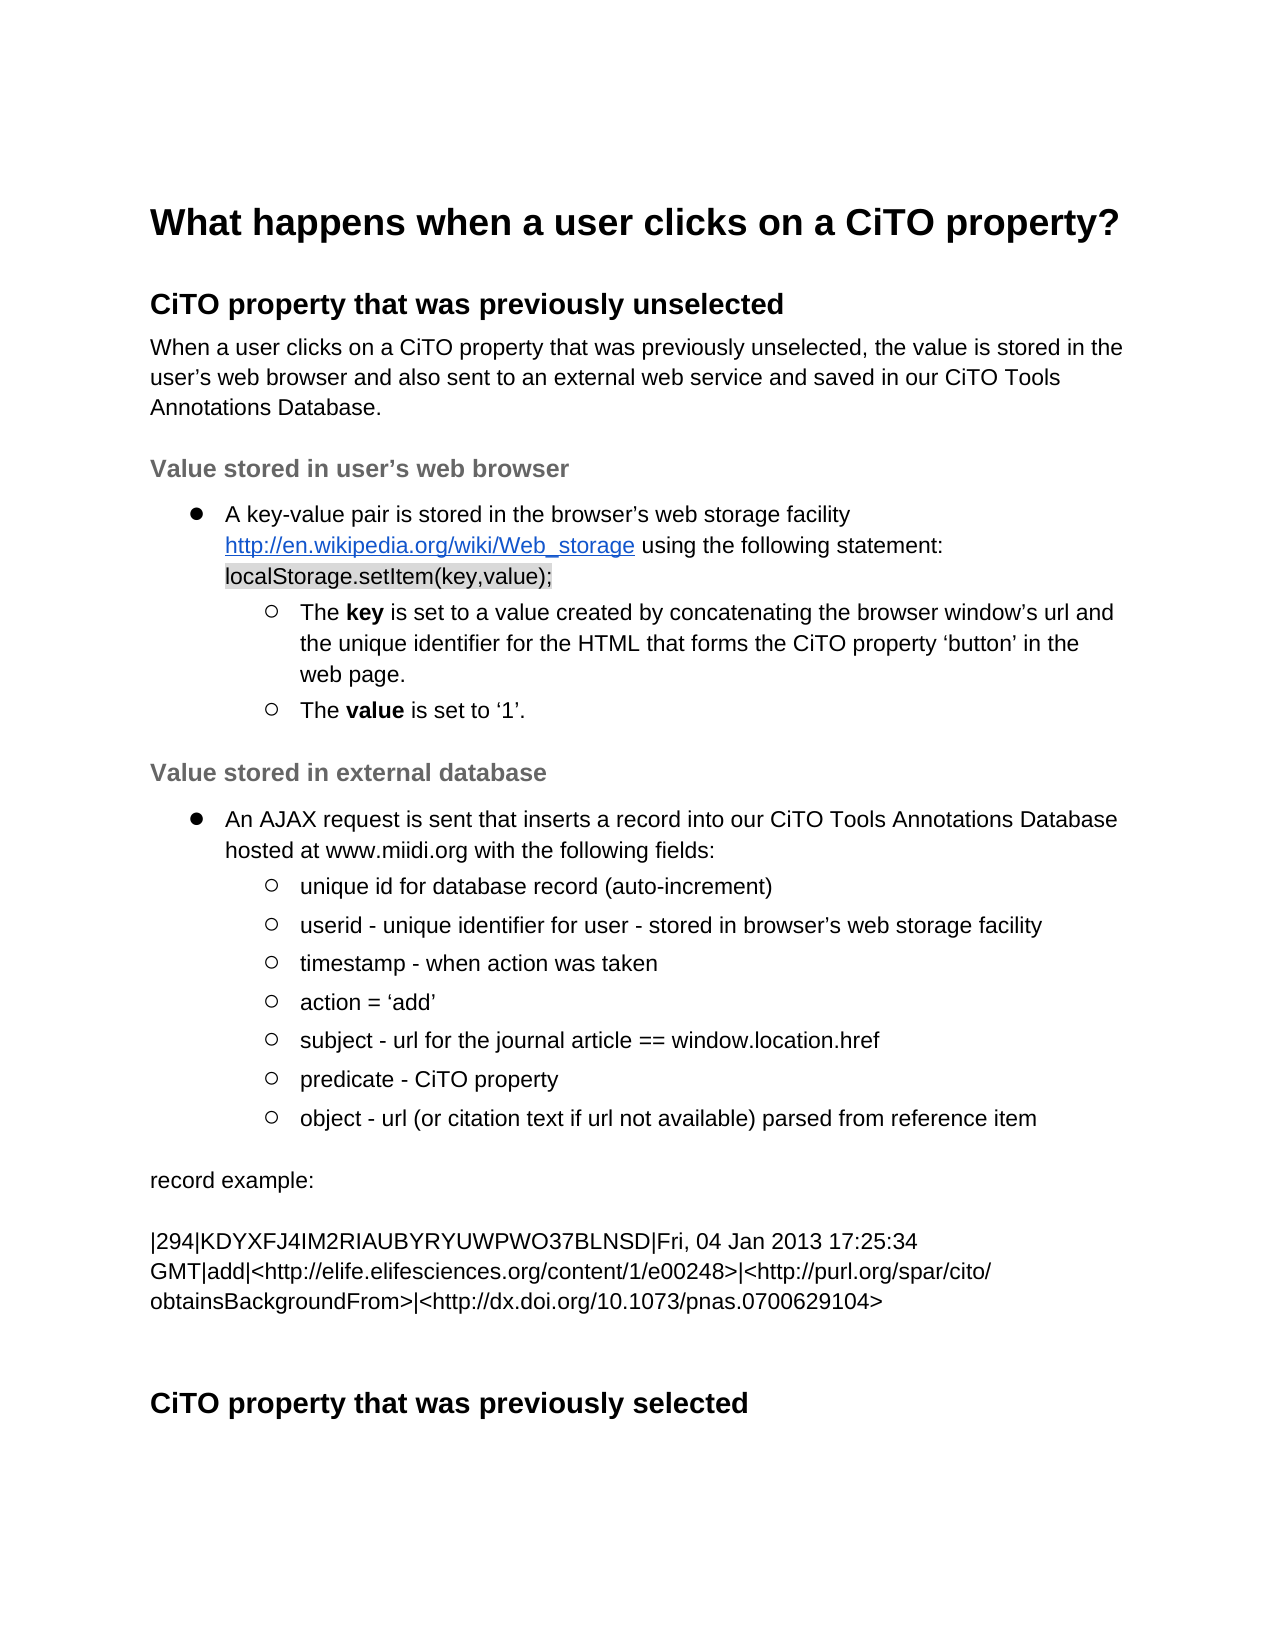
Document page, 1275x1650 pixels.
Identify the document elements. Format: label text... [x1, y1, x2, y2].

list action = ‘add’ [263, 983, 1125, 1017]
list predicate - CiTO property [263, 1060, 1125, 1094]
subtitle Value stored in external database [150, 758, 1125, 787]
text When a user clicks on a CiTO property that was previously unselected, the value is stored in the user’s web browser and also sent to an external web service and saved in our CiTO Tools Annotations Database. [150, 334, 1125, 421]
list subject - url for the journal article == window.location.href [263, 1022, 1125, 1055]
subtitle Value stored in user’s web browser [150, 454, 1125, 482]
subtitle CiTO property that was previously selected [150, 1386, 1125, 1420]
list object - url (or citation text if url not available) parsed from reference item [263, 1099, 1125, 1132]
text record example: [150, 1167, 1125, 1194]
list userid - unique identifier for user - stored in browser’s web storage facility [263, 906, 1125, 939]
subtitle CiTO property that was previously unselected [150, 287, 1125, 321]
subtitle What happens when a user clicks on a CiTO property? [150, 200, 1125, 243]
list A key-value pair is stored in the browser’s web storage facility http://en.wikipedia.org/wiki/Web_storage using the following statement: localStorage.setItem(key,value); [188, 495, 1125, 589]
list timestamp - when action was taken [263, 944, 1125, 978]
text |294|KDYXFJ4IM2RIAUBYRYUWPWO37BLNSD|Fri, 04 Jan 2013 17:25:34 GMT|add|<http://elife.elifesciences.org/content/1/e00248>|<http://purl.org/spar/cito/obtainsBackgroundFrom>|<http://dx.doi.org/10.1073/pnas.0700629104> [150, 1228, 1125, 1314]
list The key is set to a value created by concatenating the browser window’s url and the unique identifier for the HTML that forms the CiTO property ‘button’ in the web page. [263, 593, 1125, 687]
list An AJAX request is sent that inserts a record into our CiTO Tools Annotations Database hosted at www.miidi.org with the following fields: [188, 800, 1125, 863]
list The value is set to ‘1’. [263, 691, 1125, 724]
list unique id for database record (auto-increment) [263, 867, 1125, 901]
